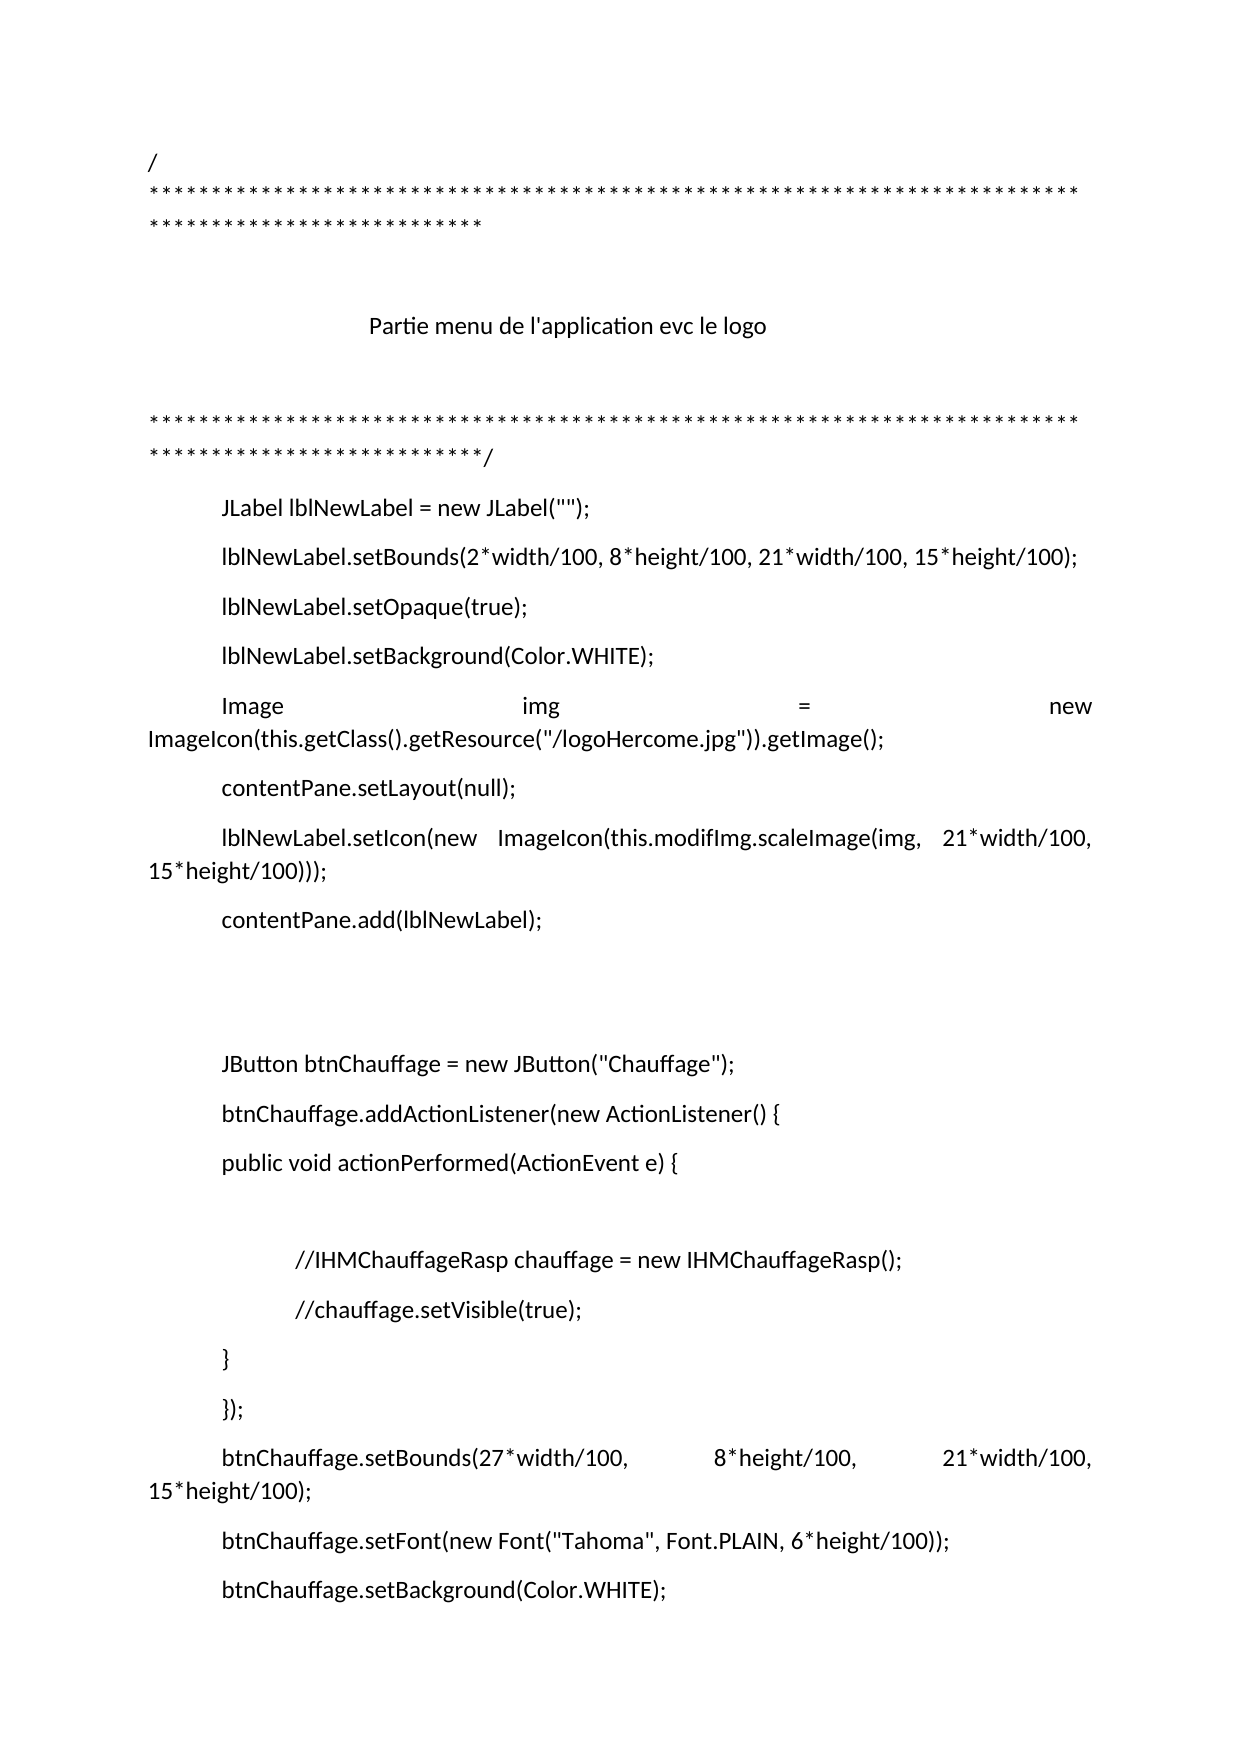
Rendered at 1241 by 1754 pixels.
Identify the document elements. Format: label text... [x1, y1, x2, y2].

text lblNewLabel.setOpaque(true); [148, 591, 1093, 621]
text /****************************************************************************************************** [148, 148, 1093, 244]
text btnChauffage.setBounds(27*width/100, 8*height/100, 21*width/100, 15*height/100); [148, 1443, 1093, 1506]
text //chauffage.setVisible(true); [148, 1294, 1093, 1324]
text JLabel lblNewLabel = new JLabel(""); [148, 492, 1093, 522]
text lblNewLabel.setBounds(2*width/100, 8*height/100, 21*width/100, 15*height/100); [148, 541, 1093, 572]
text lblNewLabel.setBackground(Color.WHITE); [148, 641, 1093, 671]
text lblNewLabel.setIcon(new ImageIcon(this.modifImg.scaleImage(img, 21*width/100, 15*height/100))); [148, 822, 1093, 886]
text btnChauffage.setFont(new Font("Tahoma", Font.PLAIN, 6*height/100)); [148, 1525, 1093, 1556]
text ******************************************************************************************************/ [148, 409, 1093, 473]
text } [148, 1343, 1093, 1374]
text btnChauffage.setBackground(Color.WHITE); [148, 1575, 1093, 1605]
text //IHMChauffageRasp chauffage = new IHMChauffageRasp(); [148, 1244, 1093, 1275]
text Image img = new ImageIcon(this.getClass().getResource("/logoHercome.jpg")).getImage(); [148, 690, 1093, 753]
text JButton btnChauffage = new JButton("Chauffage"); [148, 1048, 1093, 1079]
text public void actionPerformed(ActionEvent e) { [148, 1148, 1093, 1178]
text }); [148, 1393, 1093, 1423]
text contentPane.add(lblNewLabel); [148, 905, 1093, 935]
text contentPane.setLayout(null); [148, 773, 1093, 803]
text btnChauffage.addActionListener(new ActionListener() { [148, 1098, 1093, 1128]
text Partie menu de l'application evc le logo [148, 310, 1093, 341]
